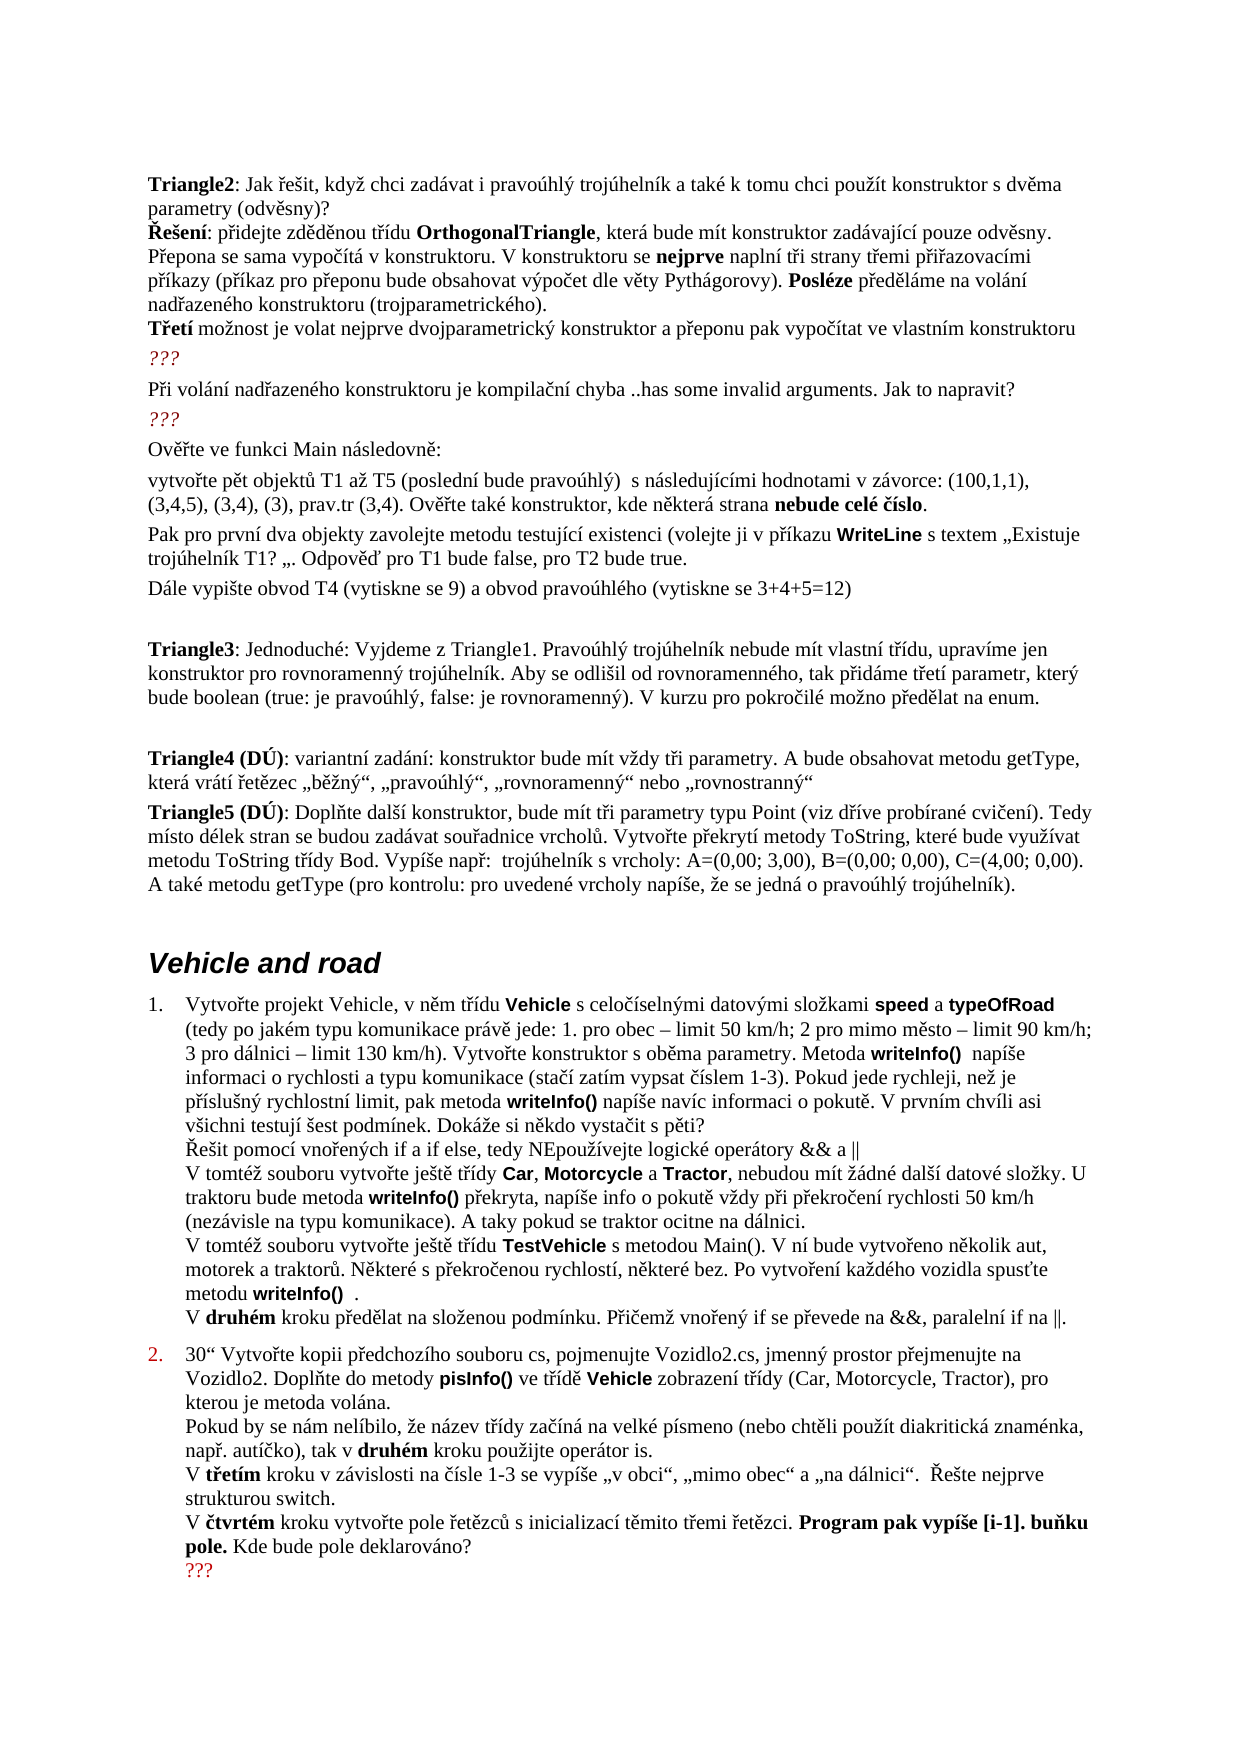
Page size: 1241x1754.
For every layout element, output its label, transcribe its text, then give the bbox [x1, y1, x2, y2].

text ??? [148, 407, 1093, 431]
text Triangle5 (DÚ): Doplňte další konstruktor, bude mít tři parametry typu Point (viz dříve probírané cvičení). Tedy místo délek stran se budou zadávat souřadnice vrcholů. Vytvořte překrytí metody ToString, které bude využívat metodu ToString třídy Bod. Vypíše např: trojúhelník s vrcholy: A=(0,00; 3,00), B=(0,00; 0,00), C=(4,00; 0,00). A také metodu getType (pro kontrolu: pro uvedené vrcholy napíše, že se jedná o pravoúhlý trojúhelník). [148, 800, 1093, 896]
subtitle Vehicle and road [148, 946, 1093, 980]
text Při volání nadřazeného konstruktoru je kompilační chyba ..has some invalid arguments. Jak to napravit? [148, 377, 1093, 401]
text Triangle4 (DÚ): variantní zadání: konstruktor bude mít vždy tři parametry. A bude obsahovat metodu getType, která vrátí řetězec „běžný“, „pravoúhlý“, „rovnoramenný“ nebo „rovnostranný“ [148, 746, 1093, 794]
list Vytvořte projekt Vehicle, v něm třídu Vehicle s celočíselnými datovými složkami speed a typeOfRoad (tedy po jakém typu komunikace právě jede: 1. pro obec – limit ; 2 pro mimo město – limit ; 3 pro dálnici – limit ). Vytvořte konstruktor s oběma parametry. Metoda writeInfo() napíše informaci o rychlosti a typu komunikace (stačí zatím vypsat číslem 1-3). Pokud jede rychleji, než je příslušný rychlostní limit, pak metoda writeInfo() napíše navíc informaci o pokutě. V prvním chvíli asi všichni testují šest podmínek. Dokáže si někdo vystačit s pěti? Řešit pomocí vnořených if a if else, tedy NEpoužívejte logické operátory && a || V tomtéž souboru vytvořte ještě třídy Car, Motorcycle a Tractor, nebudou mít žádné další datové složky. U traktoru bude metoda writeInfo() překryta, napíše info o pokutě vždy při překročení rychlosti (nezávisle na typu komunikace). A taky pokud se traktor ocitne na dálnici. V tomtéž souboru vytvořte ještě třídu TestVehicle s metodou Main(). V ní bude vytvořeno několik aut, motorek a traktorů. Některé s překročenou rychlostí, některé bez. Po vytvoření každého vozidla spusťte metodu writeInfo() . V druhém kroku předělat na složenou podmínku. Přičemž vnořený if se převede na &&, paralelní if na ||. [148, 992, 1093, 1329]
text Dále vypište obvod T4 (vytiskne se 9) a obvod pravoúhlého (vytiskne se 3+4+5=12) [148, 576, 1093, 600]
text Pak pro první dva objekty zavolejte metodu testující existenci (volejte ji v příkazu WriteLine s textem „Existuje trojúhelník T1? „. Odpověď pro T1 bude false, pro T2 bude true. [148, 522, 1093, 570]
text Ověřte ve funkci Main následovně: [148, 437, 1093, 461]
text Triangle3: Jednoduché: Vyjdeme z Triangle1. Pravoúhlý trojúhelník nebude mít vlastní třídu, upravíme jen konstruktor pro rovnoramenný trojúhelník. Aby se odlišil od rovnoramenného, tak přidáme třetí parametr, který bude boolean (true: je pravoúhlý, false: je rovnoramenný). V kurzu pro pokročilé možno předělat na enum. [148, 637, 1093, 709]
list 30“ Vytvořte kopii předchozího souboru cs, pojmenujte Vozidlo2.cs, jmenný prostor přejmenujte na Vozidlo2. Doplňte do metody pisInfo() ve třídě Vehicle zobrazení třídy (Car, Motorcycle, Tractor), pro kterou je metoda volána. Pokud by se nám nelíbilo, že název třídy začíná na velké písmeno (nebo chtěli použít diakritická znaménka, např. autíčko), tak v druhém kroku použijte operátor is. V třetím kroku v závislosti na čísle 1-3 se vypíše „v obci“, „mimo obec“ a „na dálnici“. Řešte nejprve strukturou switch. V čtvrtém kroku vytvořte pole řetězců s inicializací těmito třemi řetězci. Program pak vypíše [i-1]. buňku pole. Kde bude pole deklarováno? ??? [148, 1342, 1093, 1582]
text vytvořte pět objektů T1 až T5 (poslední bude pravoúhlý) s následujícími hodnotami v závorce: (100,1,1), (3,4,5), (3,4), (3), prav.tr (3,4). Ověřte také konstruktor, kde některá strana nebude celé číslo. [148, 468, 1093, 516]
text ??? [148, 346, 1093, 370]
text Triangle2: Jak řešit, když chci zadávat i pravoúhlý trojúhelník a také k tomu chci použít konstruktor s dvěma parametry (odvěsny)? Řešení: přidejte zděděnou třídu OrthogonalTriangle, která bude mít konstruktor zadávající pouze odvěsny. Přepona se sama vypočítá v konstruktoru. V konstruktoru se nejprve naplní tři strany třemi přiřazovacími příkazy (příkaz pro přeponu bude obsahovat výpočet dle věty Pythágorovy). Posléze předěláme na volání nadřazeného konstruktoru (trojparametrického). Třetí možnost je volat nejprve dvojparametrický konstruktor a přeponu pak vypočítat ve vlastním konstruktoru [148, 148, 1093, 340]
